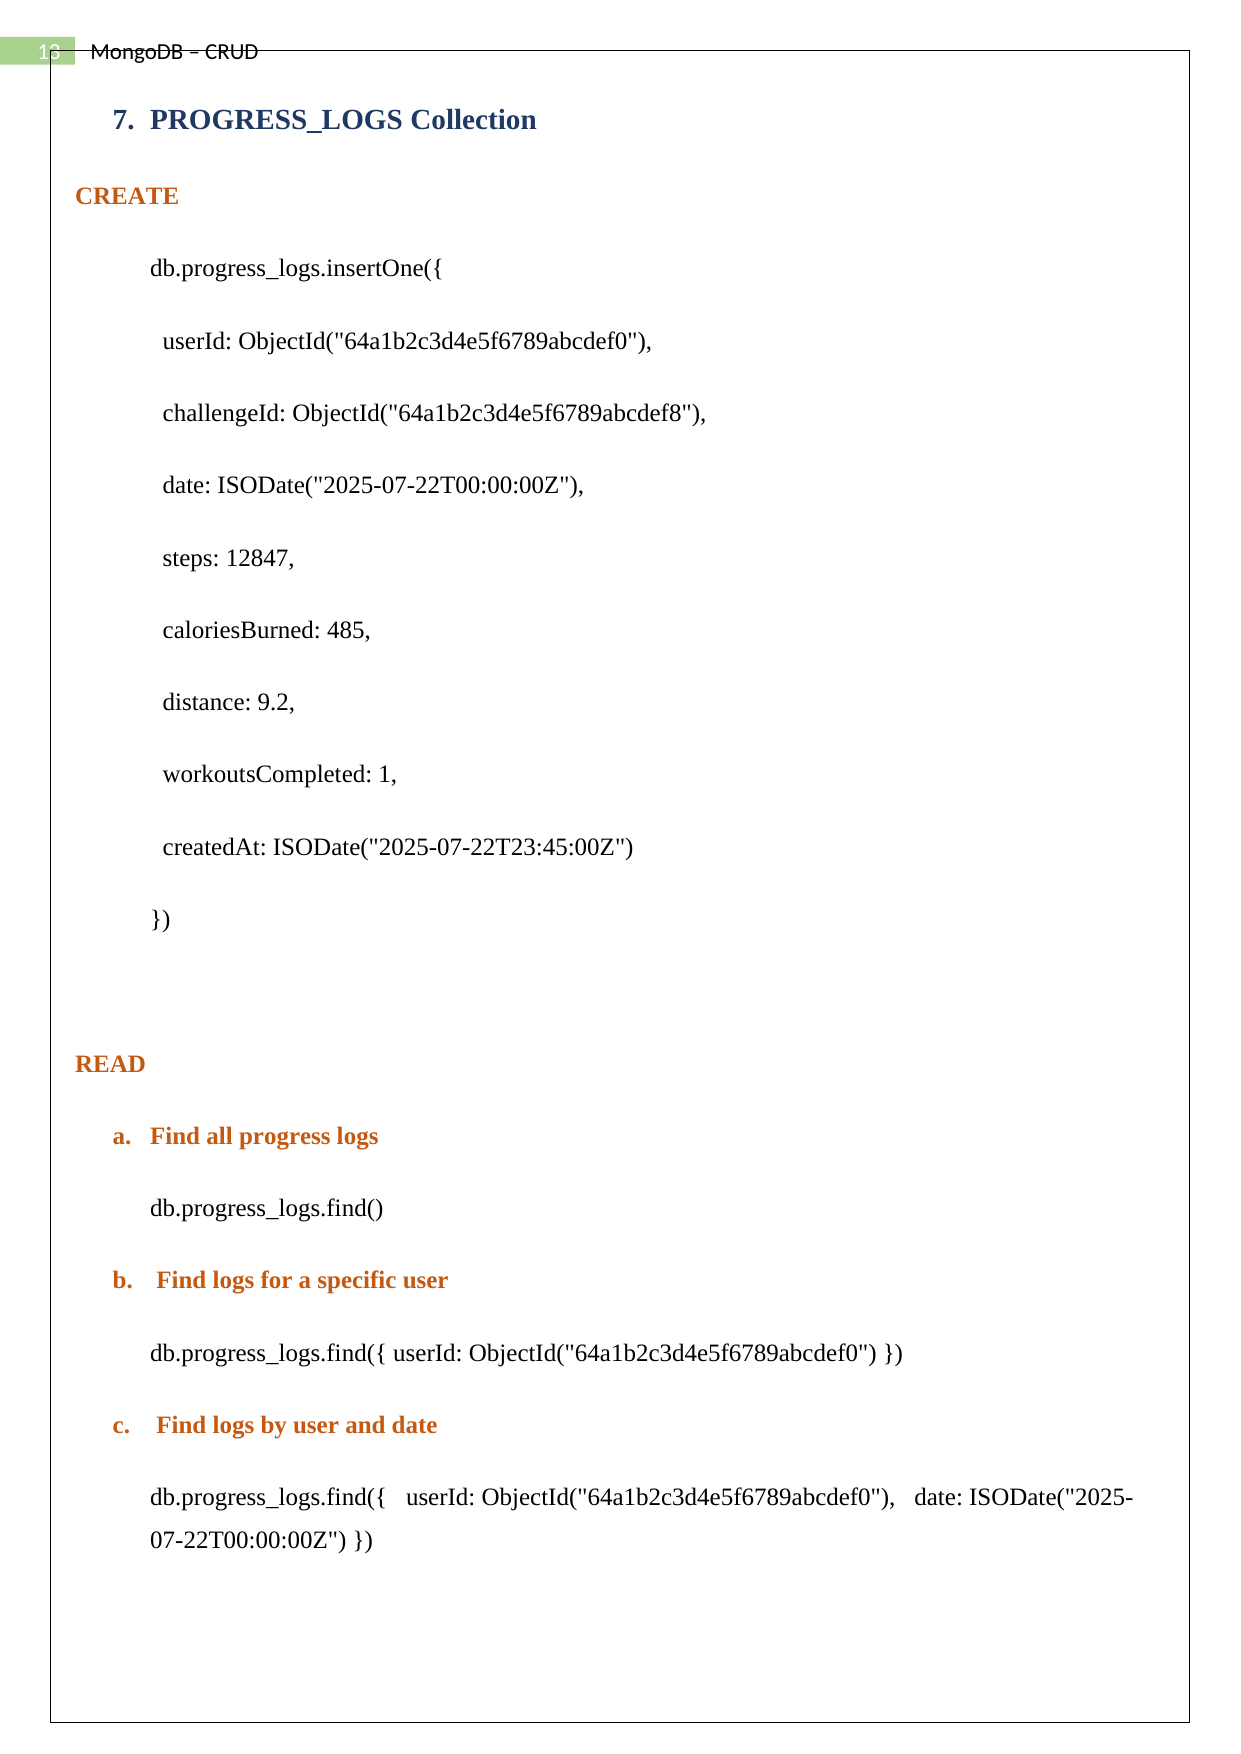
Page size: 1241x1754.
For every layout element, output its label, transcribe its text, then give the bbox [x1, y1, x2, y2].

subtitle distance: 9.2, [150, 687, 1165, 716]
subtitle PROGRESS_LOGS Collection [112, 102, 1165, 135]
subtitle Find all progress logs [112, 1121, 1165, 1150]
subtitle db.progress_logs.find({ userId: ObjectId("64a1b2c3d4e5f6789abcdef0"), date: ISODate("2025-07-22T00:00:00Z") }) [150, 1482, 1165, 1554]
subtitle READ [75, 1049, 1165, 1077]
subtitle steps: 12847, [150, 543, 1165, 571]
subtitle userId: ObjectId("64a1b2c3d4e5f6789abcdef0"), [150, 326, 1165, 354]
subtitle CREATE [75, 181, 1165, 210]
subtitle Find logs for a specific user [112, 1266, 1165, 1294]
subtitle }) [150, 904, 1165, 933]
subtitle caloriesBurned: 485, [150, 615, 1165, 644]
subtitle createdAt: ISODate("2025-07-22T23:45:00Z") [150, 832, 1165, 861]
subtitle challengeId: ObjectId("64a1b2c3d4e5f6789abcdef8"), [150, 398, 1165, 427]
subtitle date: ISODate("2025-07-22T00:00:00Z"), [150, 470, 1165, 499]
subtitle workoutsCompleted: 1, [150, 759, 1165, 788]
subtitle db.progress_logs.find({ userId: ObjectId("64a1b2c3d4e5f6789abcdef0") }) [75, 1338, 1165, 1367]
subtitle Find logs by user and date [112, 1410, 1165, 1439]
subtitle db.progress_logs.find() [75, 1193, 1165, 1222]
subtitle db.progress_logs.insertOne({ [150, 253, 1165, 282]
